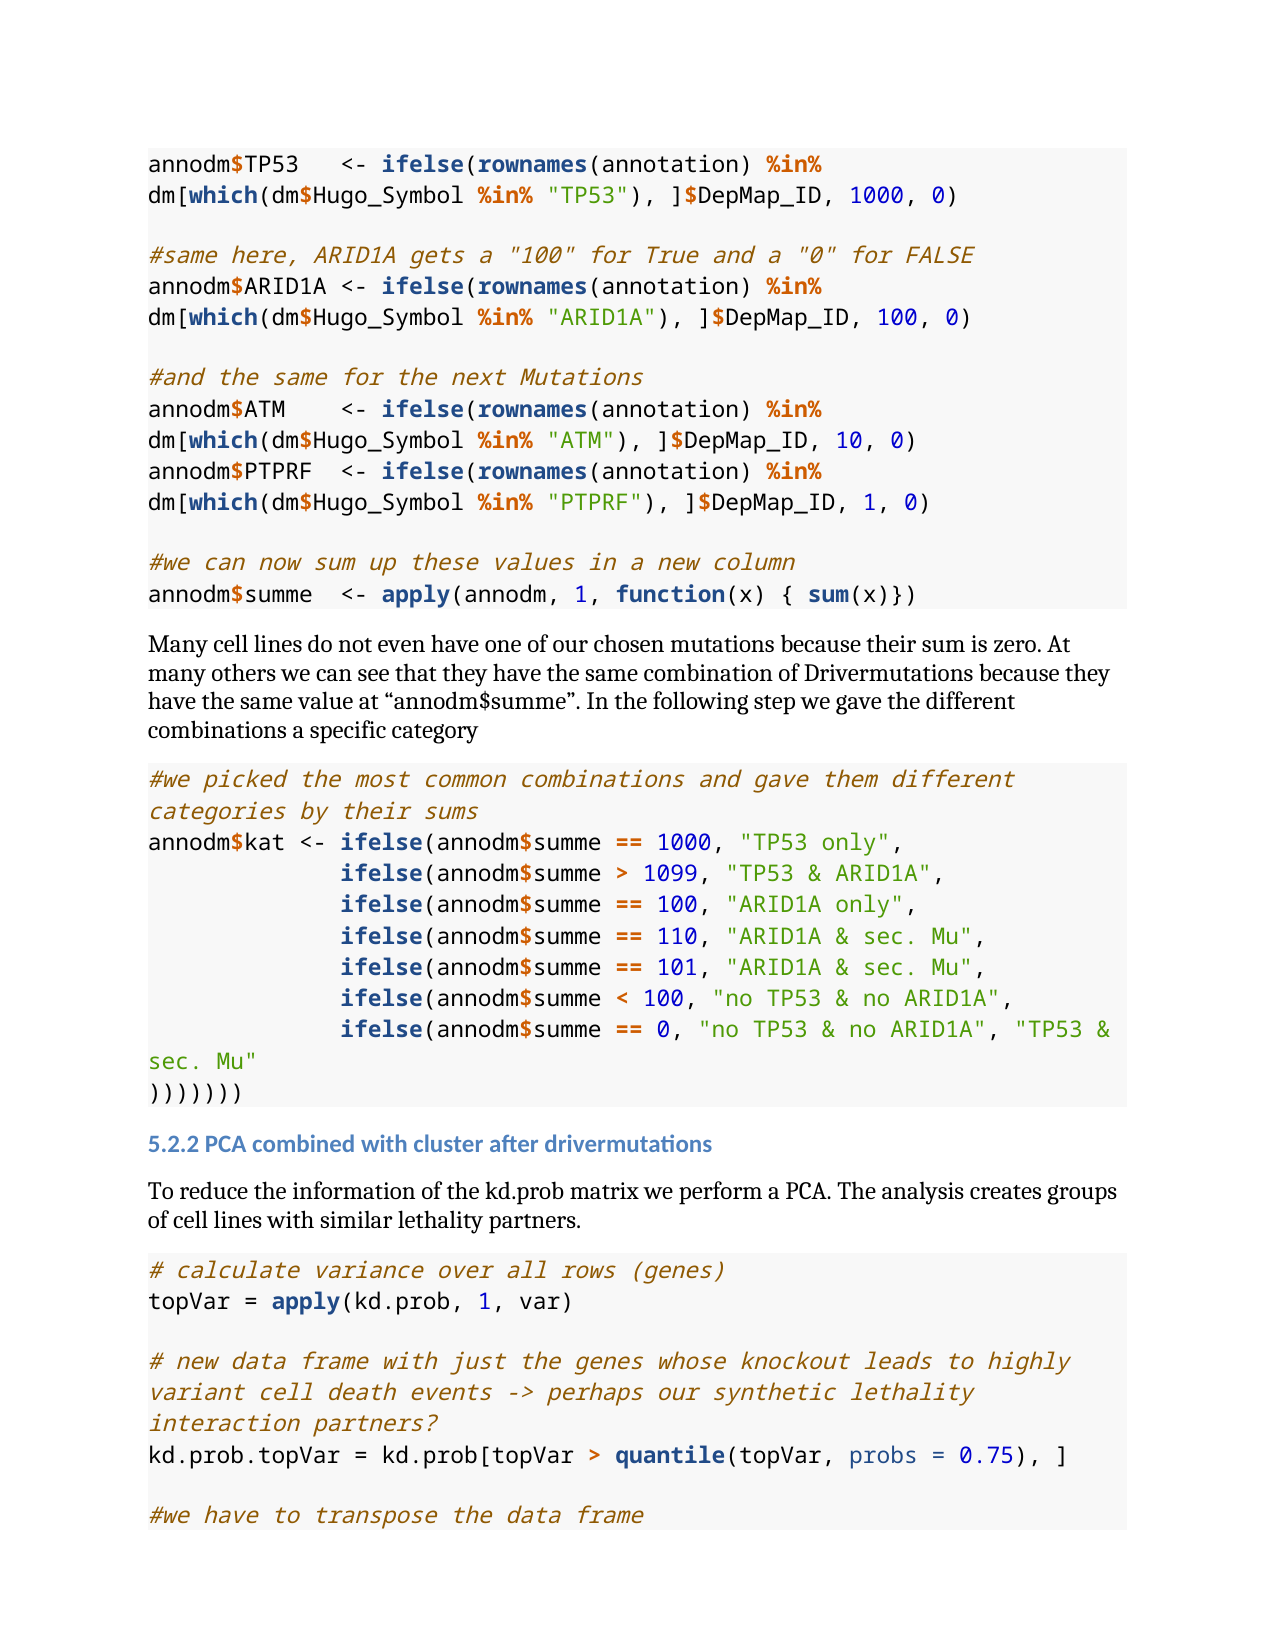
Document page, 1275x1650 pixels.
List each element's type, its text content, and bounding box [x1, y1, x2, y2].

text #we picked the most common combinations and gave them different categories by their sums annodm$kat <- ifelse(annodm$summe == 1000, "TP53 only", ifelse(annodm$summe > 1099, "TP53 & ARID1A", ifelse(annodm$summe == 100, "ARID1A only", ifelse(annodm$summe == 110, "ARID1A & sec. Mu", ifelse(annodm$summe == 101, "ARID1A & sec. Mu", ifelse(annodm$summe < 100, "no TP53 & no ARID1A", ifelse(annodm$summe == 0, "no TP53 & no ARID1A", "TP53 & sec. Mu" ))))))) [148, 763, 1127, 1107]
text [148, 1253, 1127, 1530]
text To reduce the information of the kd.prob matrix we perform a PCA. The analysis creates groups of cell lines with similar lethality partners. [148, 1177, 1127, 1235]
text Many cell lines do not even have one of our chosen mutations because their sum is zero. At many others we can see that they have the same combination of Drivermutations because they have the same value at “annodm$summe”. In the following step we gave the different combinations a specific category [148, 630, 1127, 745]
subtitle 5.2.2 PCA combined with cluster after drivermutations [148, 1128, 1127, 1158]
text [148, 148, 1127, 609]
